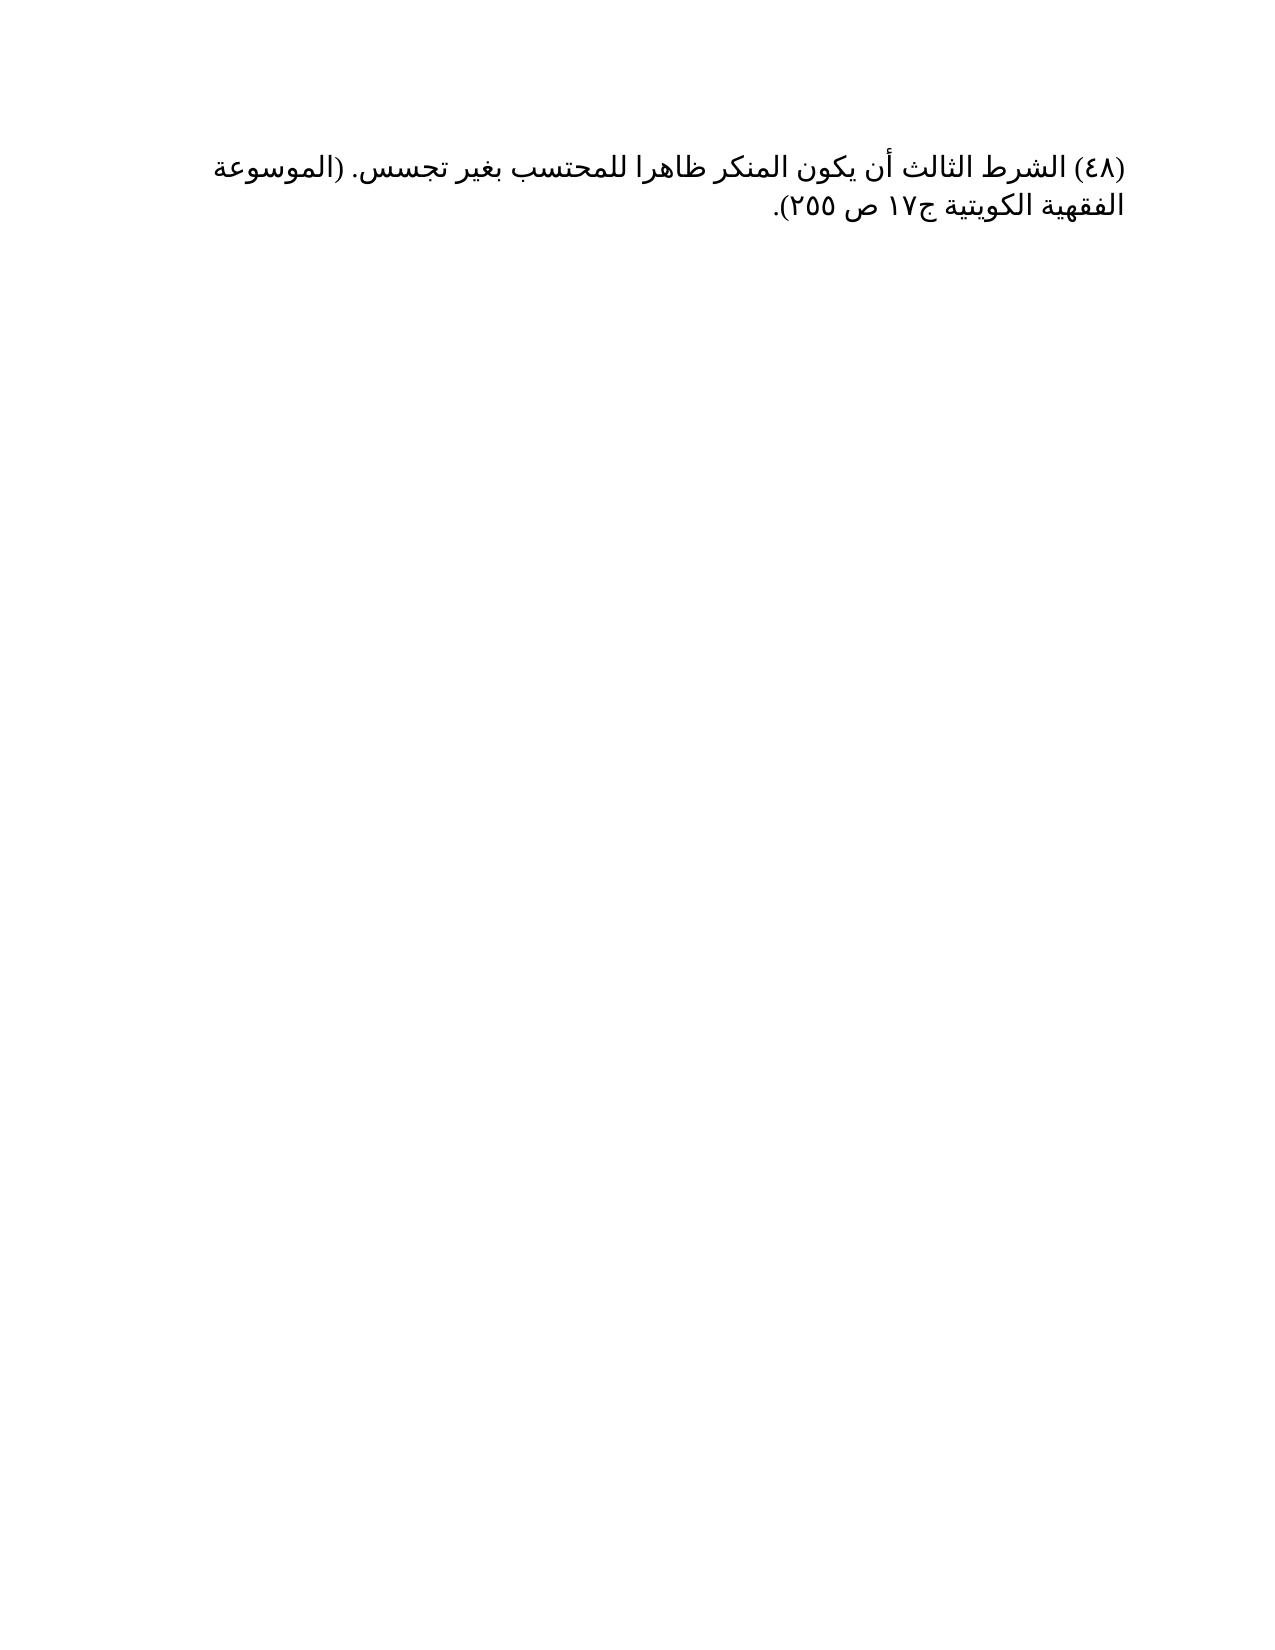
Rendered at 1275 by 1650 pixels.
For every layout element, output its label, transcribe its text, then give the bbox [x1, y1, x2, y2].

text (٤٨) الشرط الثالث أن يكون المنكر ظاهرا للمحتسب بغير تجسس. (الموسوعة الفقهية الكويتية ج١٧ ص ٢٥٥). [150, 150, 1125, 222]
